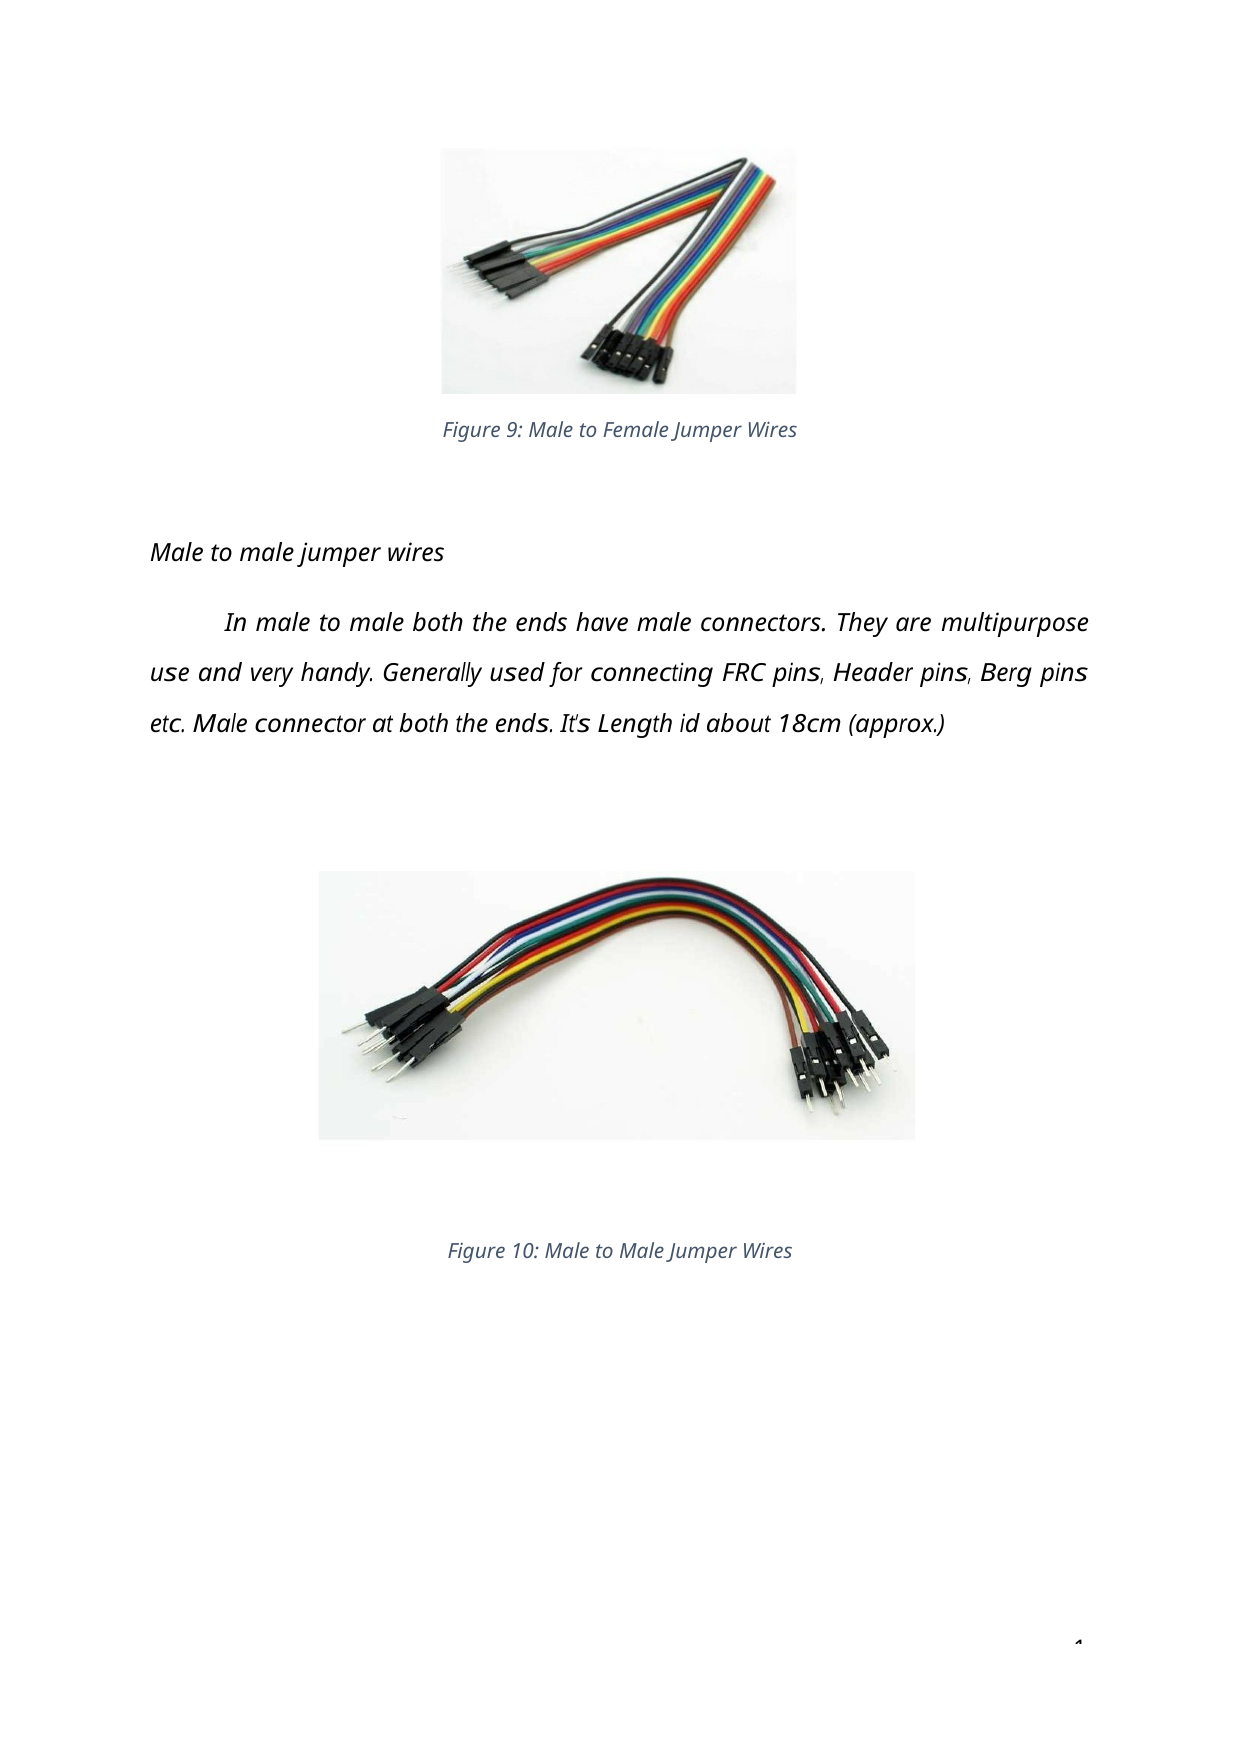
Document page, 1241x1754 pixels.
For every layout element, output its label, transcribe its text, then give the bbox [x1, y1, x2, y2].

text Figure 9: Male to Female Jumper Wires [149, 416, 1090, 444]
picture [318, 871, 916, 1147]
text Male to male jumper wires [149, 534, 1121, 568]
text In male to male both the ends have male connectors. They are multipurpose use and very handy. Generally used for connecting FRC pins, Header pins, Berg pins etc. Male connector at both the ends. It’s Length id about 18cm (approx.) [149, 604, 1089, 739]
text Figure 10: Male to Male Jumper Wires [149, 1236, 1090, 1264]
picture [439, 147, 798, 394]
